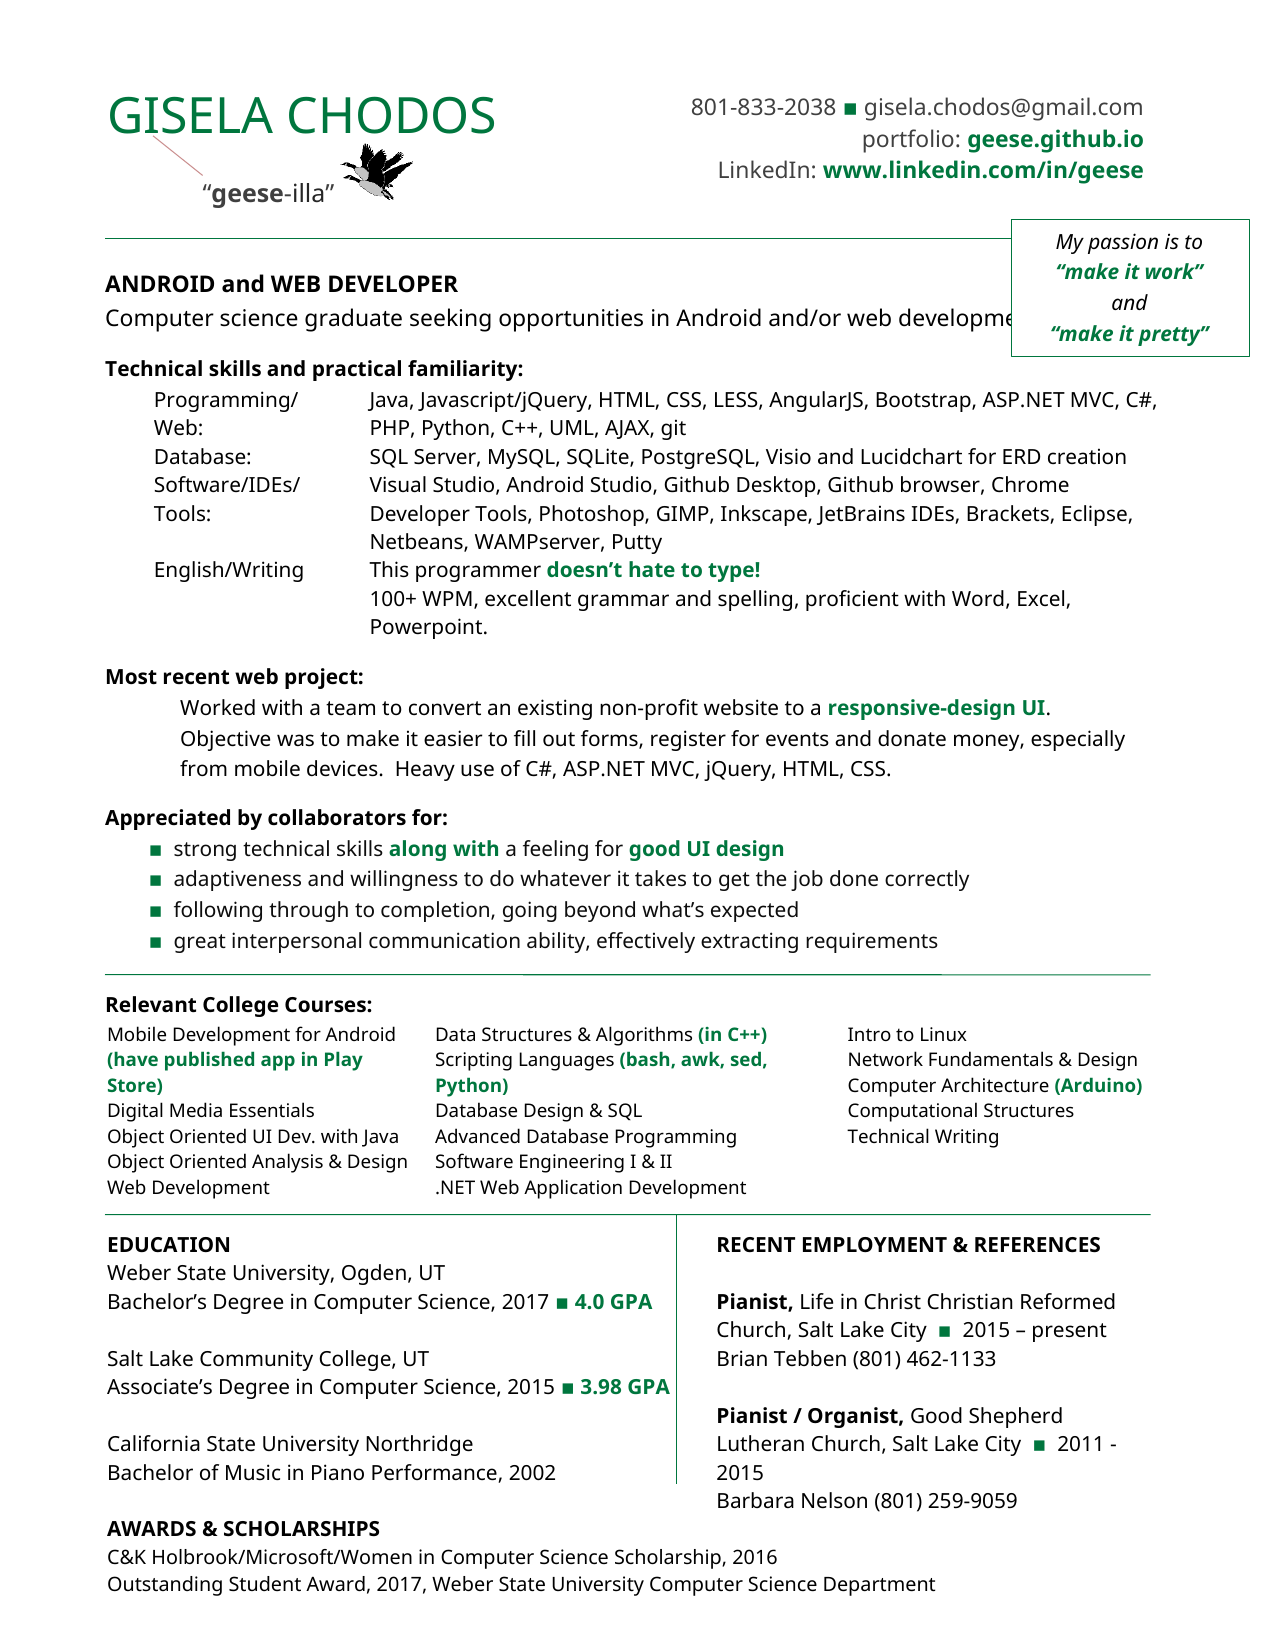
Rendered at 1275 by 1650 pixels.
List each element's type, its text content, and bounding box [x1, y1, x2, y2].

table_cell Database: [143, 442, 358, 470]
text Most recent web project: [105, 662, 1170, 691]
text Worked with a team to convert an existing non-profit website to a responsive-design UI. [180, 693, 1170, 721]
table_header Java, Javascript/jQuery, HTML, CSS, LESS, AngularJS, Bootstrap, ASP.NET MVC, C#, PHP, Python, C++, UML, AJAX, git [358, 385, 1170, 442]
text Objective was to make it easier to fill out forms, register for events and donate money, especially from mobile devices. Heavy use of C#, ASP.NET MVC, jQuery, HTML, CSS. [180, 724, 1170, 783]
text ▪ great interpersonal communication ability, effectively extracting requirements [105, 926, 1170, 954]
text ▪ following through to completion, going beyond what’s expected [105, 895, 1170, 924]
table_cell English/Writing [143, 556, 358, 641]
table_cell Software/IDEs/Tools: [143, 470, 358, 556]
table_header 801-833-2038 ▪ gisela.chodos@gmail.com portfolio: geese.github.io LinkedIn: www.linkedin.com/in/geese [592, 80, 1155, 210]
table_header Programming/Web: [143, 385, 358, 442]
text Computer science graduate seeking opportunities in Android and/or web development. [105, 302, 1011, 333]
text Relevant College Courses: [105, 990, 1170, 1019]
text ▪ strong technical skills along with a feeling for good UI design [105, 834, 1170, 862]
text ANDROID and WEB DEVELOPER [105, 268, 1011, 300]
table_header Data Structures & Algorithms (in C++) Scripting Languages (bash, awk, sed, Python) Database Design & SQL Advanced Database Programming Software Engineering I & II .NET Web Application Development [424, 1021, 836, 1199]
text ▪ adaptiveness and willingness to do whatever it takes to get the job done correctly [105, 864, 1170, 893]
table_header Intro to Linux Network Fundamentals & Design Computer Architecture (Arduino) Computational Structures Technical Writing [836, 1021, 1154, 1199]
table_header EDUCATION Weber State University, Ogden, UT Bachelor’s Degree in Computer Science, 2017 ▪ 4.0 GPA Salt Lake Community College, UT Associate’s Degree in Computer Science, 2015 ▪ 3.98 GPA California State University Northridge Bachelor of Music in Piano Performance, 2002 [96, 1230, 705, 1514]
text Technical skills and practical familiarity: [105, 354, 1170, 383]
table_header GISELA CHODOS “geese-illa” [96, 80, 592, 210]
table_header Mobile Development for Android (have published app in Play Store) Digital Media Essentials Object Oriented UI Dev. with Java Object Oriented Analysis & Design Web Development [96, 1021, 424, 1199]
table_cell This programmer doesn’t hate to type! 100+ WPM, excellent grammar and spelling, proficient with Word, Excel, Powerpoint. [358, 556, 1170, 641]
text Appreciated by collaborators for: [105, 803, 1170, 832]
table_header RECENT EMPLOYMENT & REFERENCES Pianist, Life in Christ Christian Reformed Church, Salt Lake City ▪ 2015 – present Brian Tebben (801) 462-1133 Pianist / Organist, Good Shepherd Lutheran Church, Salt Lake City ▪ 2011 - 2015 Barbara Nelson (801) 259-9059 [705, 1230, 1164, 1514]
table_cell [96, 1515, 1164, 1597]
table_cell Visual Studio, Android Studio, Github Desktop, Github browser, Chrome Developer Tools, Photoshop, GIMP, Inkscape, JetBrains IDEs, Brackets, Eclipse, Netbeans, WAMPserver, Putty [358, 470, 1170, 556]
table_cell SQL Server, MySQL, SQLite, PostgreSQL, Visio and Lucidchart for ERD creation [358, 442, 1170, 470]
